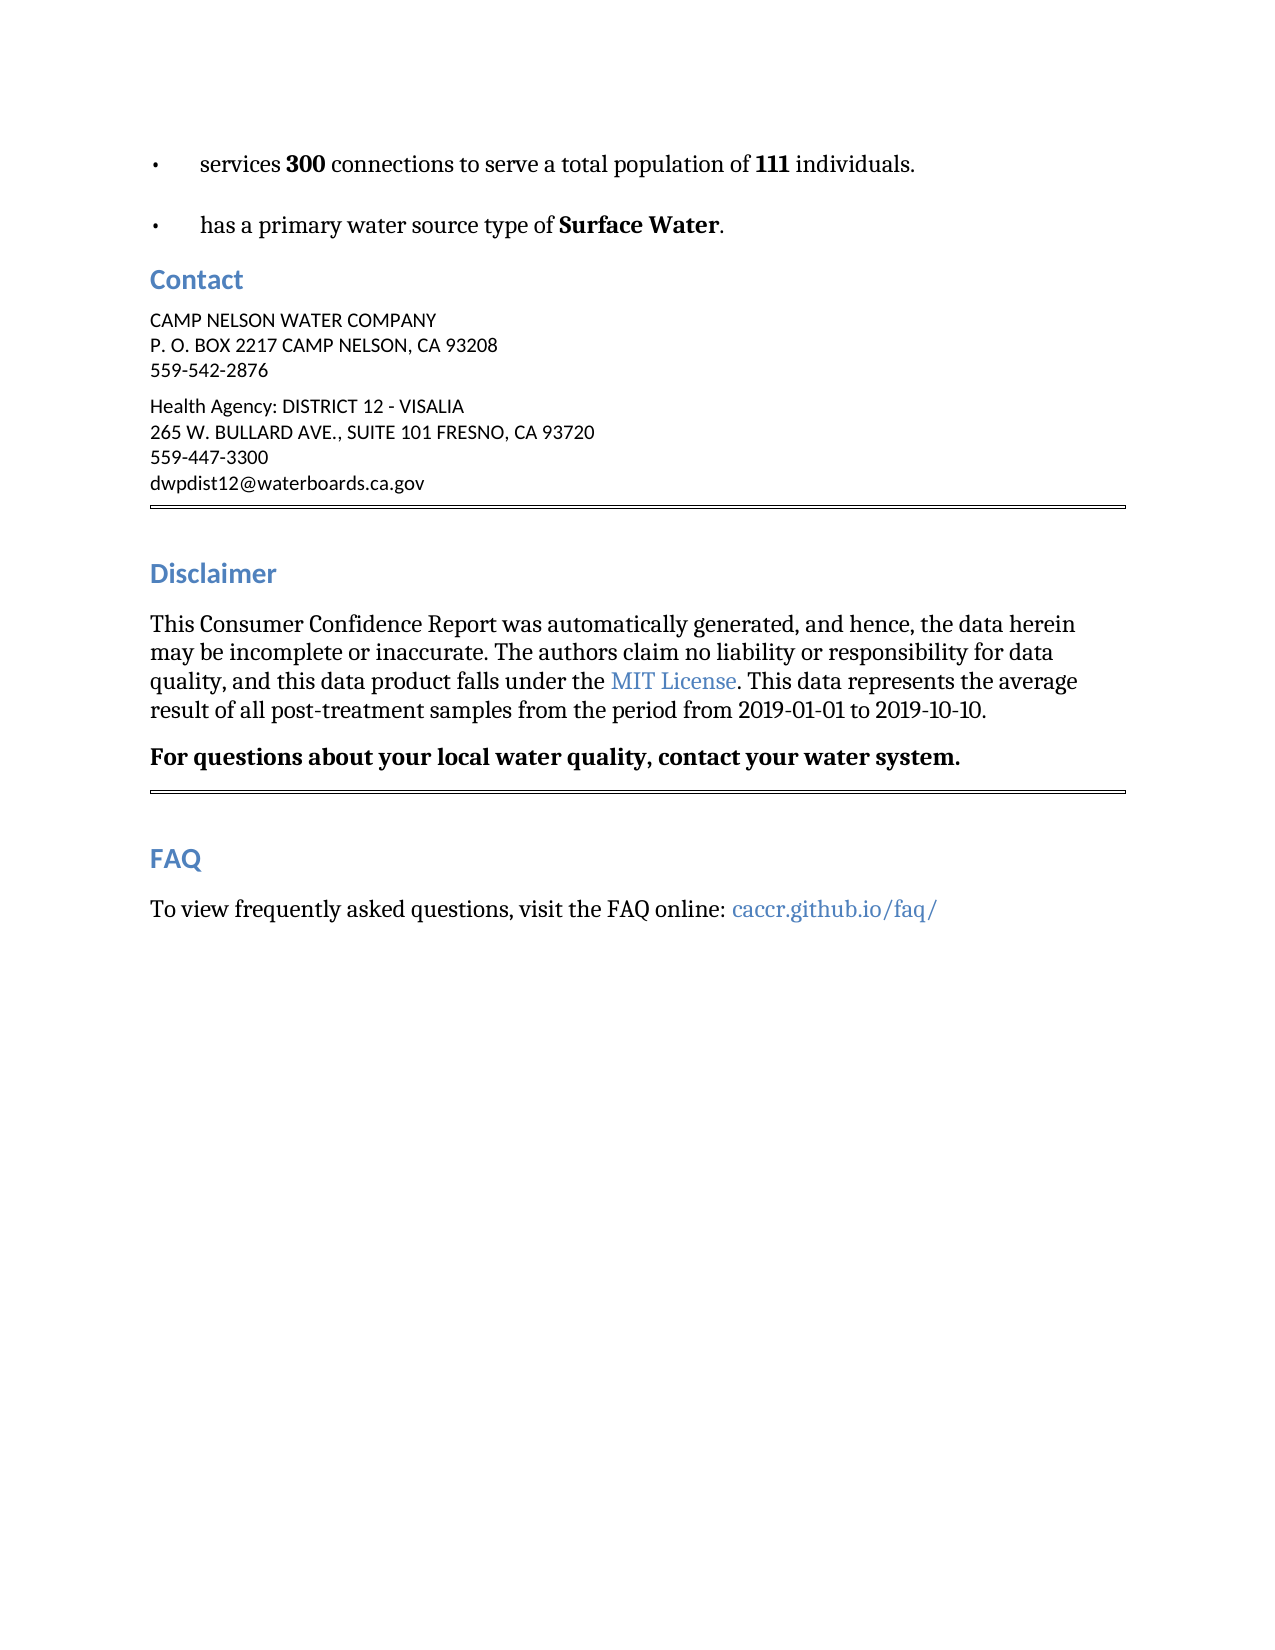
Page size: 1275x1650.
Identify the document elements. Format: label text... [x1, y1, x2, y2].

subtitle FAQ [150, 840, 1125, 876]
text This Consumer Confidence Report was automatically generated, and hence, the data herein may be incomplete or inaccurate. The authors claim no liability or responsibility for data quality, and this data product falls under the MIT License. This data represents the average result of all post-treatment samples from the period from 2019-01-01 to 2019-10-10. [150, 609, 1125, 724]
text CAMP NELSON WATER COMPANY P. O. BOX 2217 CAMP NELSON, CA 93208 559-542-2876 [150, 307, 1125, 383]
subtitle Disclaimer [150, 555, 1125, 591]
subtitle Contact [150, 261, 1125, 296]
list has a primary water source type of Surface Water. [150, 211, 1125, 240]
text To view frequently asked questions, visit the FAQ online: caccr.github.io/faq/ [150, 895, 1125, 923]
list services 300 connections to serve a total population of 111 individuals. [150, 150, 1125, 207]
text For questions about your local water quality, contact your water system. [150, 743, 1125, 772]
text Health Agency: DISTRICT 12 - VISALIA 265 W. BULLARD AVE., SUITE 101 FRESNO, CA 93720 559-447-3300 dwpdist12@waterboards.ca.gov [150, 393, 1125, 495]
